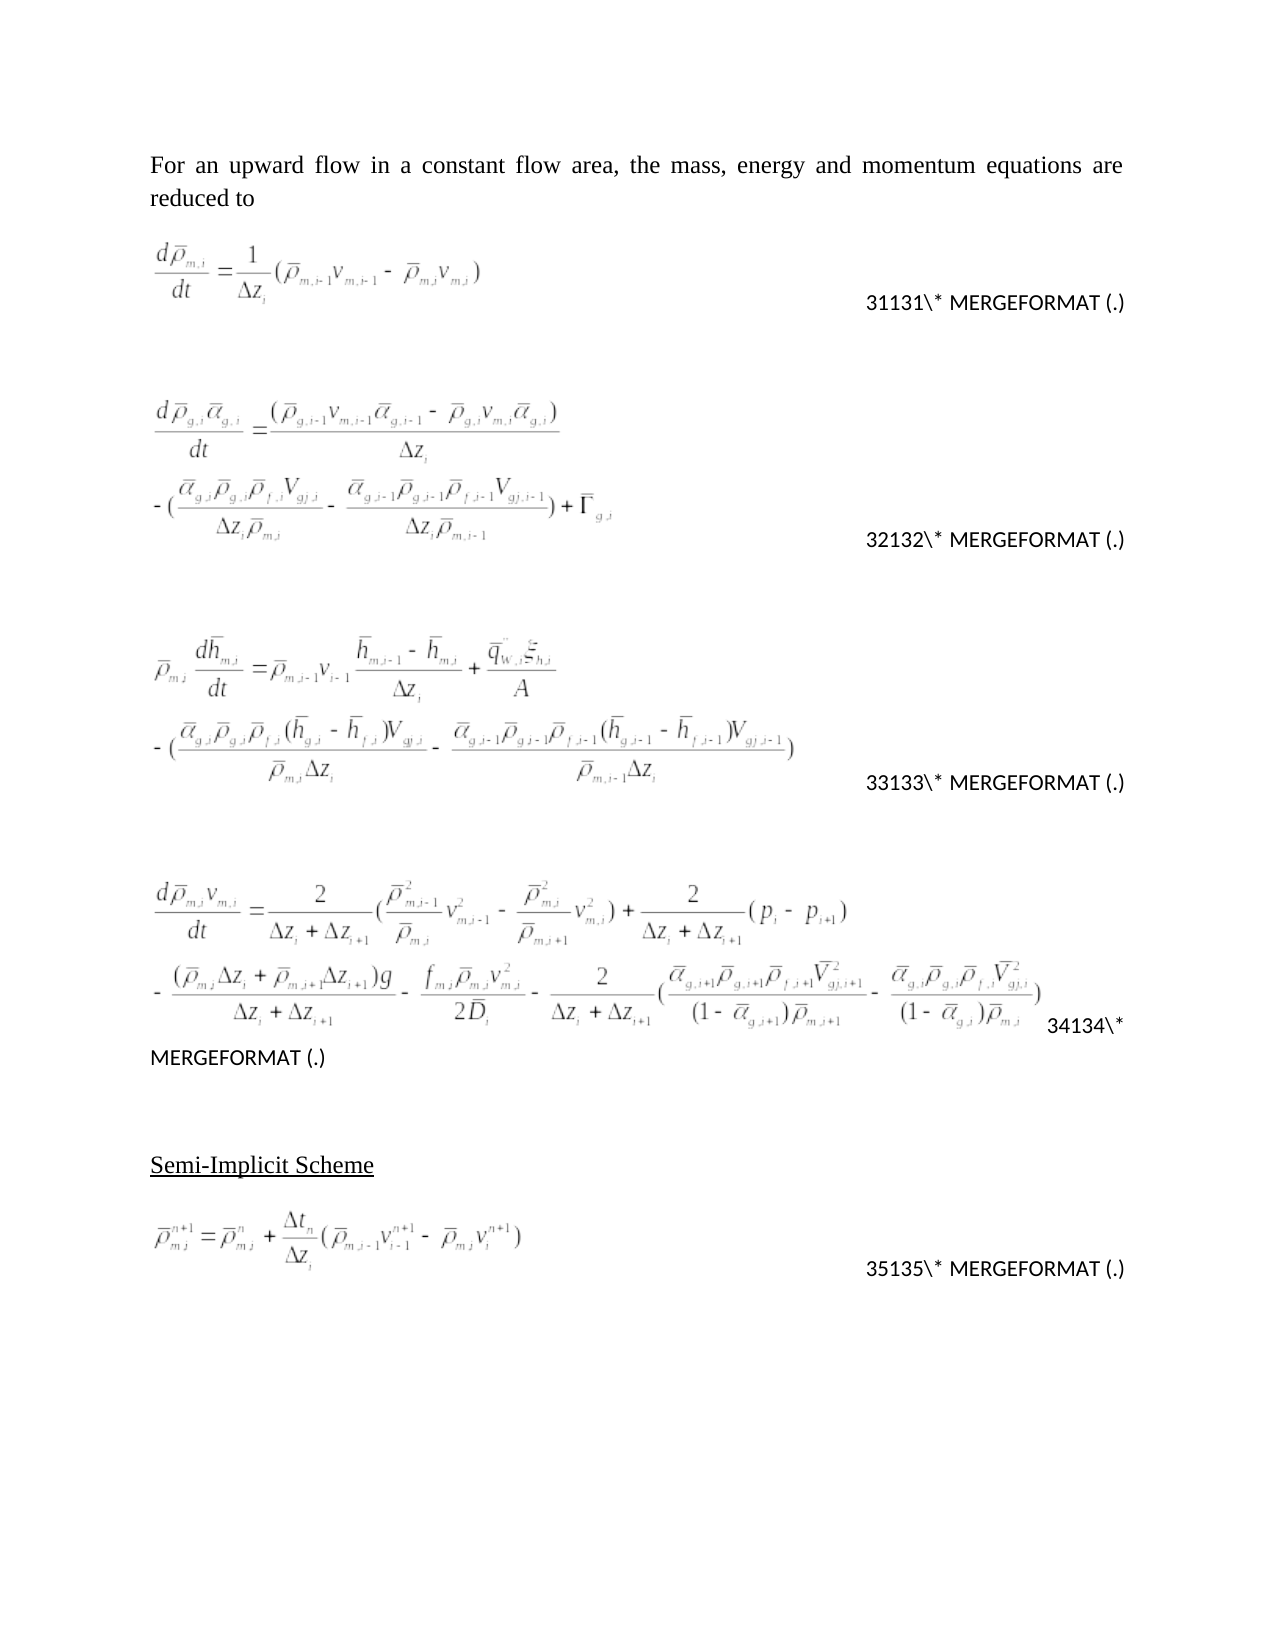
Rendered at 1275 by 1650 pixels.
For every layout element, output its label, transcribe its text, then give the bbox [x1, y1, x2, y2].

text Semi-Implicit Scheme [150, 1150, 1125, 1179]
text For an upward flow in a constant flow area, the mass, energy and momentum equations are reduced to [150, 150, 1125, 212]
